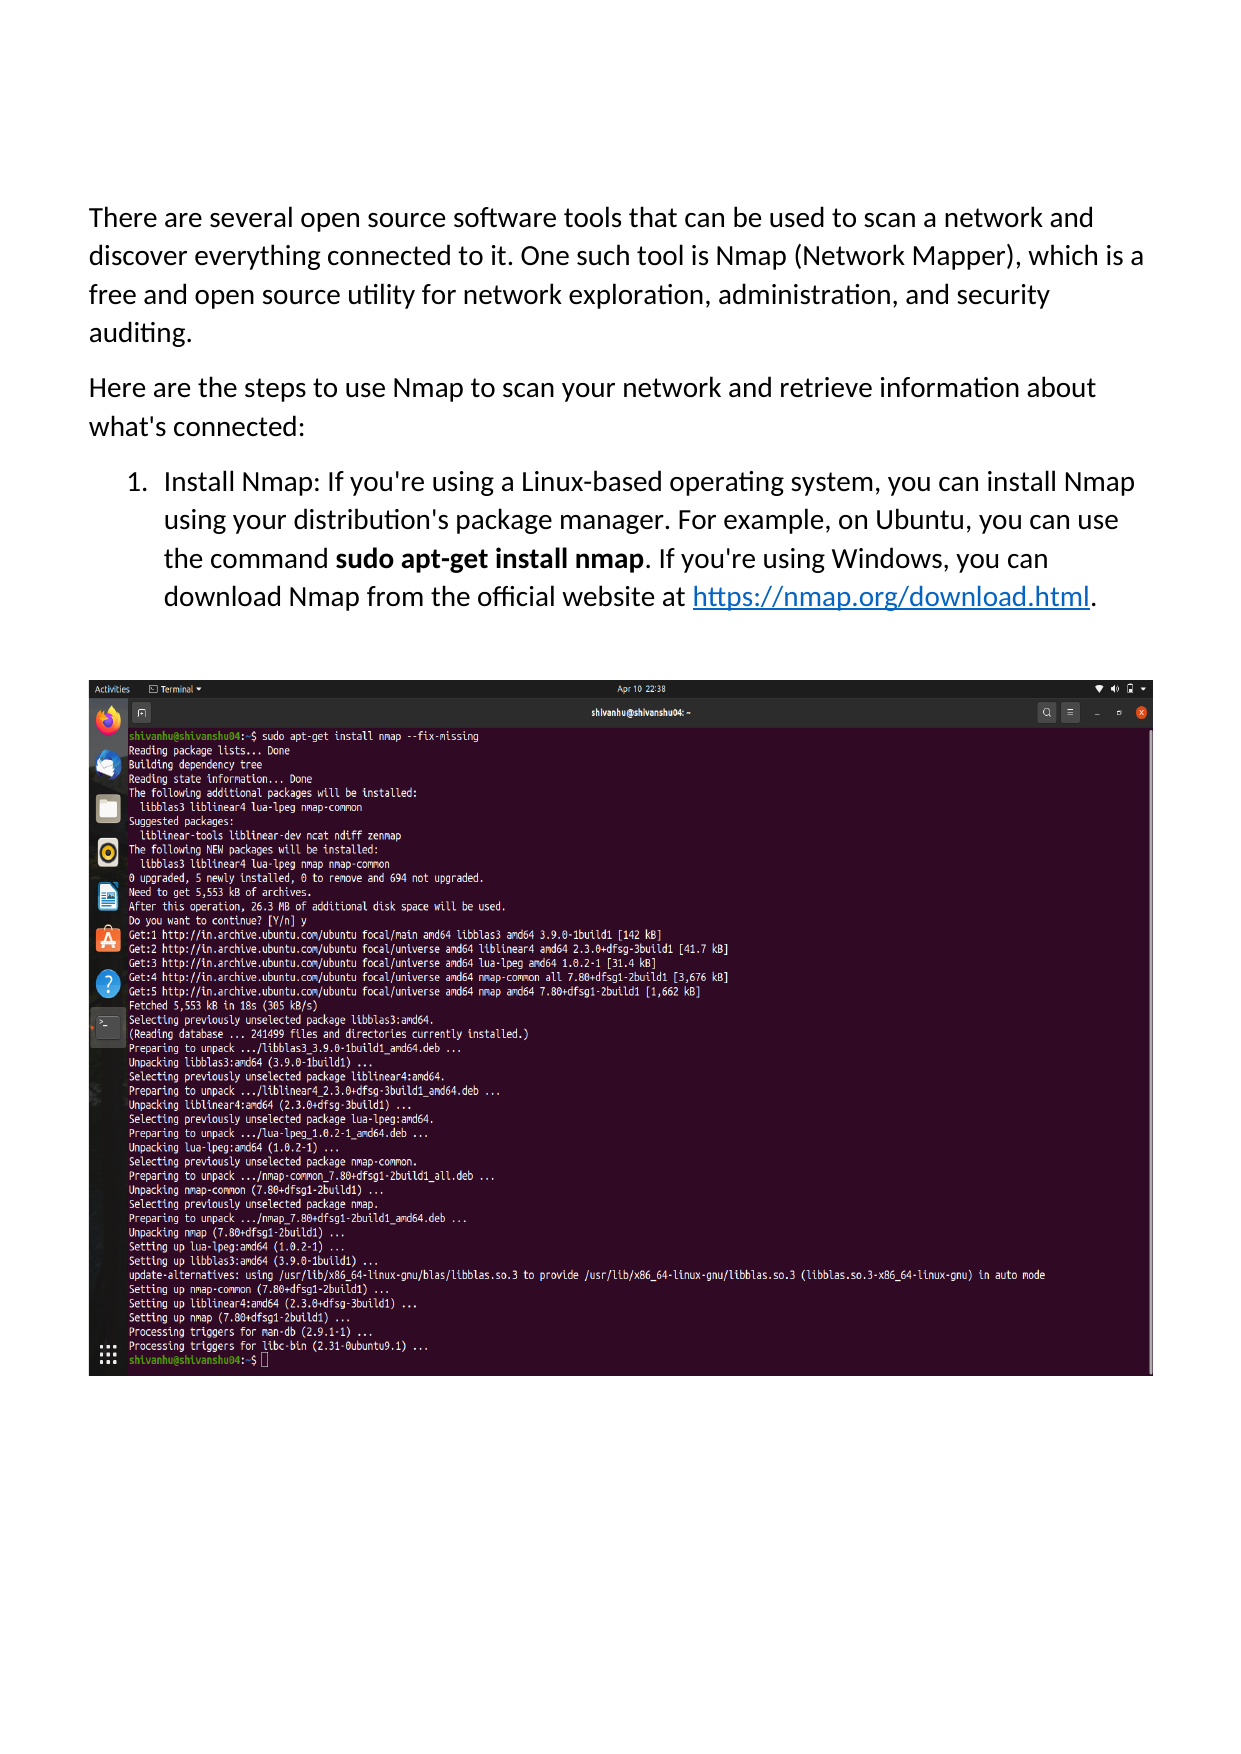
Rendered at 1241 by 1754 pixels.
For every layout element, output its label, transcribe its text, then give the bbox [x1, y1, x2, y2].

text Here are the steps to use Nmap to scan your network and retrieve information about what's connected: [89, 369, 1152, 443]
picture [88, 680, 1153, 1376]
list Install Nmap: If you're using a Linux-based operating system, you can install Nmap using your distribution's package manager. For example, on Ubuntu, you can use the command sudo apt-get install nmap. If you're using Windows, you can download Nmap from the official website at https://nmap.org/download.html. [126, 463, 1152, 614]
text There are several open source software tools that can be used to scan a network and discover everything connected to it. One such tool is Nmap (Network Mapper), which is a free and open source utility for network exploration, administration, and security auditing. [89, 199, 1152, 350]
